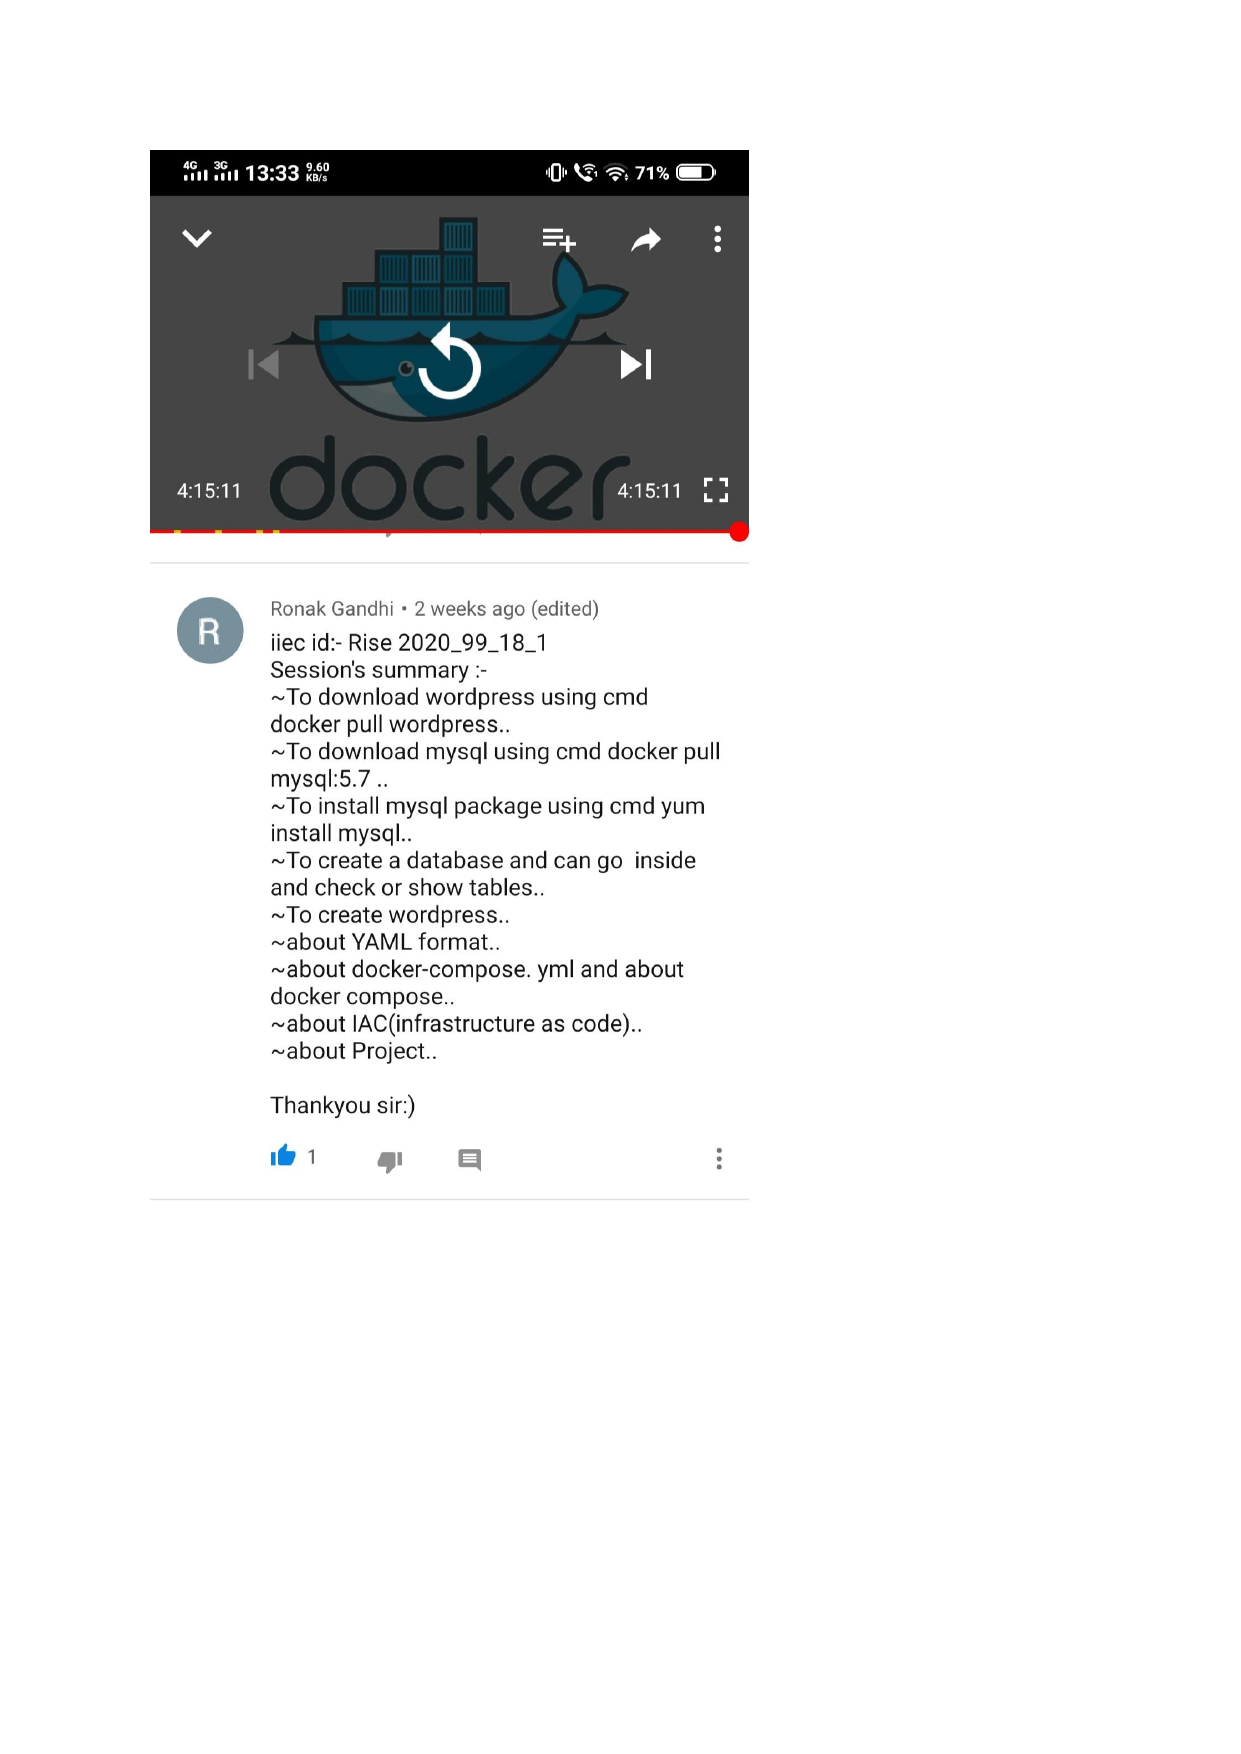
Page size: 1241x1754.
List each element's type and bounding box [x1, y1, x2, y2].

picture [150, 150, 749, 1201]
